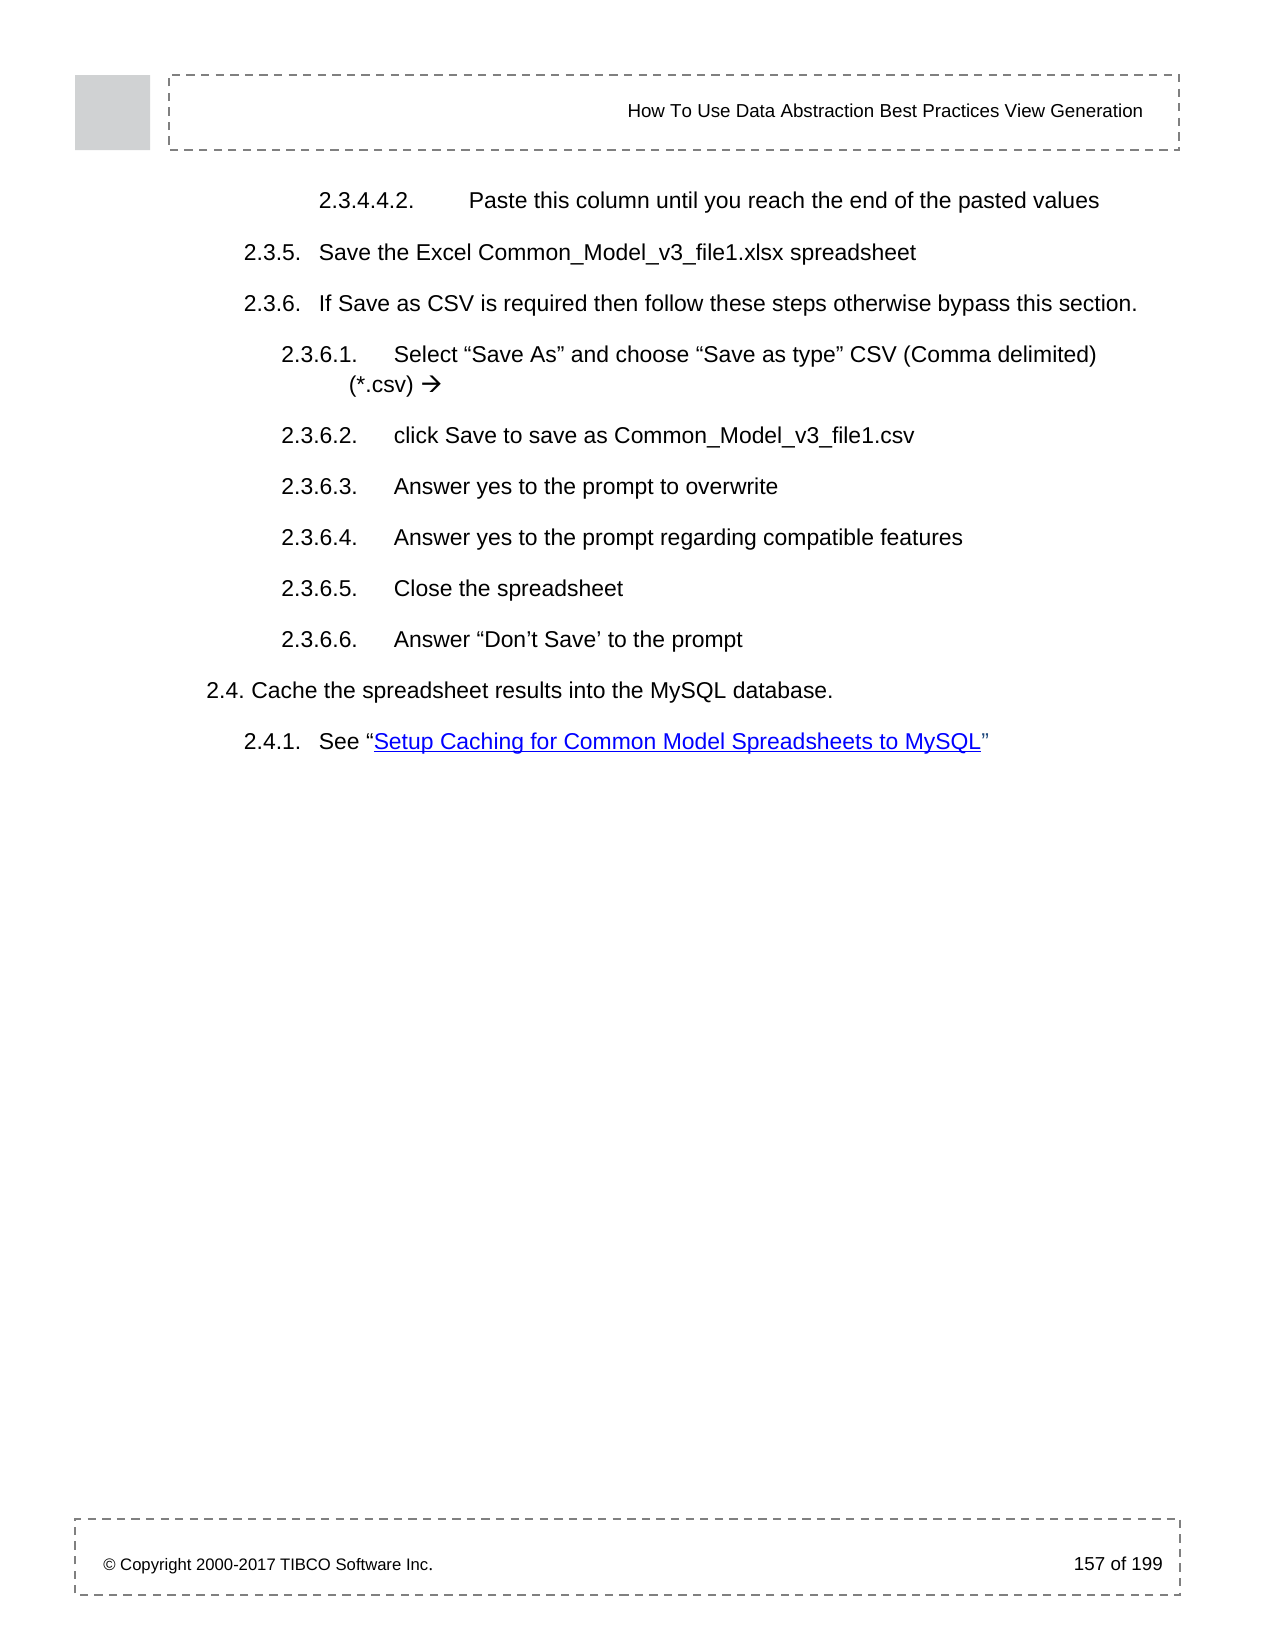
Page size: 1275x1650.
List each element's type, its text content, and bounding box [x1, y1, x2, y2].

list Answer yes to the prompt regarding compatible features [281, 524, 1161, 550]
list Cache the spreadsheet results into the MySQL database. [206, 677, 1161, 703]
list Paste this column until you reach the end of the pasted values [319, 187, 1161, 214]
list Answer “Don’t Save’ to the prompt [281, 626, 1161, 652]
list If Save as CSV is required then follow these steps otherwise bypass this section. [244, 289, 1161, 316]
list Close the spreadsheet [281, 575, 1161, 601]
list Save the Excel Common_Model_v3_file1.xlsx spreadsheet [244, 238, 1161, 265]
list Answer yes to the prompt to overwrite [281, 473, 1161, 499]
list Select “Save As” and choose “Save as type” CSV (Comma delimited) (*.csv) [281, 341, 1161, 397]
list See “Setup Caching for Common Model Spreadsheets to MySQL” [244, 728, 1161, 754]
list click Save to save as Common_Model_v3_file1.csv [281, 422, 1161, 448]
